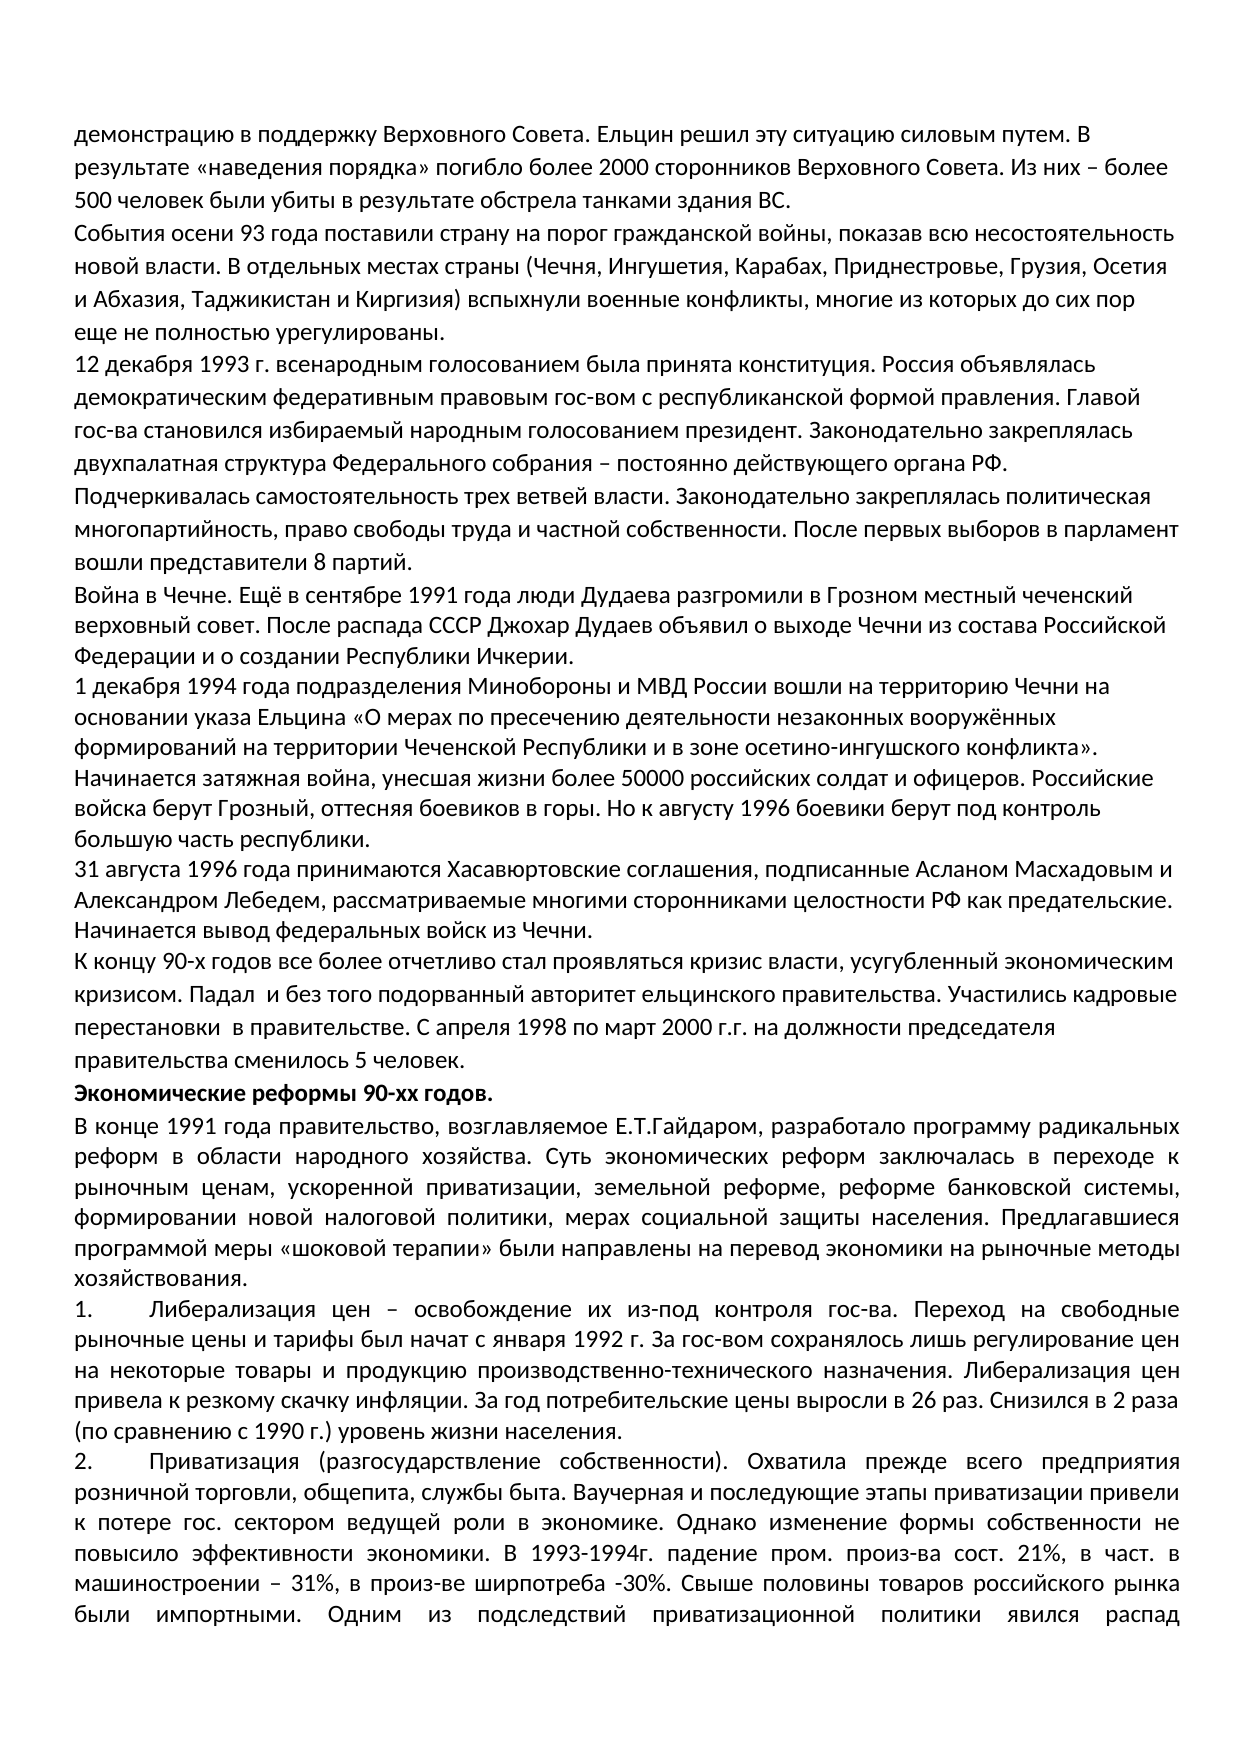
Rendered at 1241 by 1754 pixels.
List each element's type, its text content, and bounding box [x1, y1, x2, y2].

text В конце 1991 года правительство, возглавляемое Е.Т.Гайдаром, разработало программу радикальных реформ в области народного хозяйства. Суть экономических реформ заключалась в переходе к рыночным ценам, ускоренной приватизации, земельной реформе, реформе банковской системы, формировании новой налоговой политики, мерах социальной защиты населения. Предлагавшиеся программой меры «шоковой терапии» были направлены на перевод экономики на рыночные методы хозяйствования. [74, 1110, 1181, 1293]
text К концу 90-х годов все более отчетливо стал проявляться кризис власти, усугубленный экономическим кризисом. Падал и без того подорванный авторитет ельцинского правительства. Участились кадровые перестановки в правительстве. С апреля 1998 по март 2000 г.г. на должности председателя правительства сменилось 5 человек. [74, 945, 1181, 1074]
text 1 декабря 1994 года подразделения Минобороны и МВД России вошли на территорию Чечни на основании указа Ельцина «О мерах по пресечению деятельности незаконных вооружённых формирований на территории Чеченской Республики и в зоне осетино-ингушского конфликта». Начинается затяжная война, унесшая жизни более 50000 российских солдат и офицеров. Российские войска берут Грозный, оттесняя боевиков в горы. Но к августу 1996 боевики берут под контроль большую часть республики. [74, 671, 1181, 854]
text Экономические реформы 90-хх годов. [74, 1077, 1181, 1107]
list Либерализация цен – освобождение их из-под контроля гос-ва. Переход на свободные рыночные цены и тарифы был начат с января 1992 г. За гос-вом сохранялось лишь регулирование цен на некоторые товары и продукцию производственно-технического назначения. Либерализация цен привела к резкому скачку инфляции. За год потребительские цены выросли в 26 раз. Снизился в 2 раза (по сравнению с 1990 г.) уровень жизни населения. [74, 1293, 1181, 1446]
text 12 декабря 1993 г. всенародным голосованием была принята конституция. Россия объявлялась демократическим федеративным правовым гос-вом с республиканской формой правления. Главой гос-ва становился избираемый народным голосованием президент. Законодательно закреплялась двухпалатная структура Федерального собрания – постоянно действующего органа РФ. Подчеркивалась самостоятельность трех ветвей власти. Законодательно закреплялась политическая многопартийность, право свободы труда и частной собственности. После первых выборов в парламент вошли представители 8 партий. [74, 348, 1181, 577]
text Война в Чечне. Ещё в сентябре 1991 года люди Дудаева разгромили в Грозном местный чеченский верховный совет. После распада СССР Джохар Дудаев объявил о выходе Чечни из состава Российской Федерации и о создании Республики Ичкерии. [74, 579, 1181, 671]
text 31 августа 1996 года принимаются Хасавюртовские соглашения, подписанные Асланом Масхадовым и Александром Лебедем, рассматриваемые многими сторонниками целостности РФ как предательские. Начинается вывод федеральных войск из Чечни. [74, 854, 1181, 945]
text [74, 118, 1181, 214]
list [74, 1446, 1181, 1629]
text События осени 93 года поставили страну на порог гражданской войны, показав всю несостоятельность новой власти. В отдельных местах страны (Чечня, Ингушетия, Карабах, Приднестровье, Грузия, Осетия и Абхазия, Таджикистан и Киргизия) вспыхнули военные конфликты, многие из которых до сих пор еще не полностью урегулированы. [74, 217, 1181, 346]
